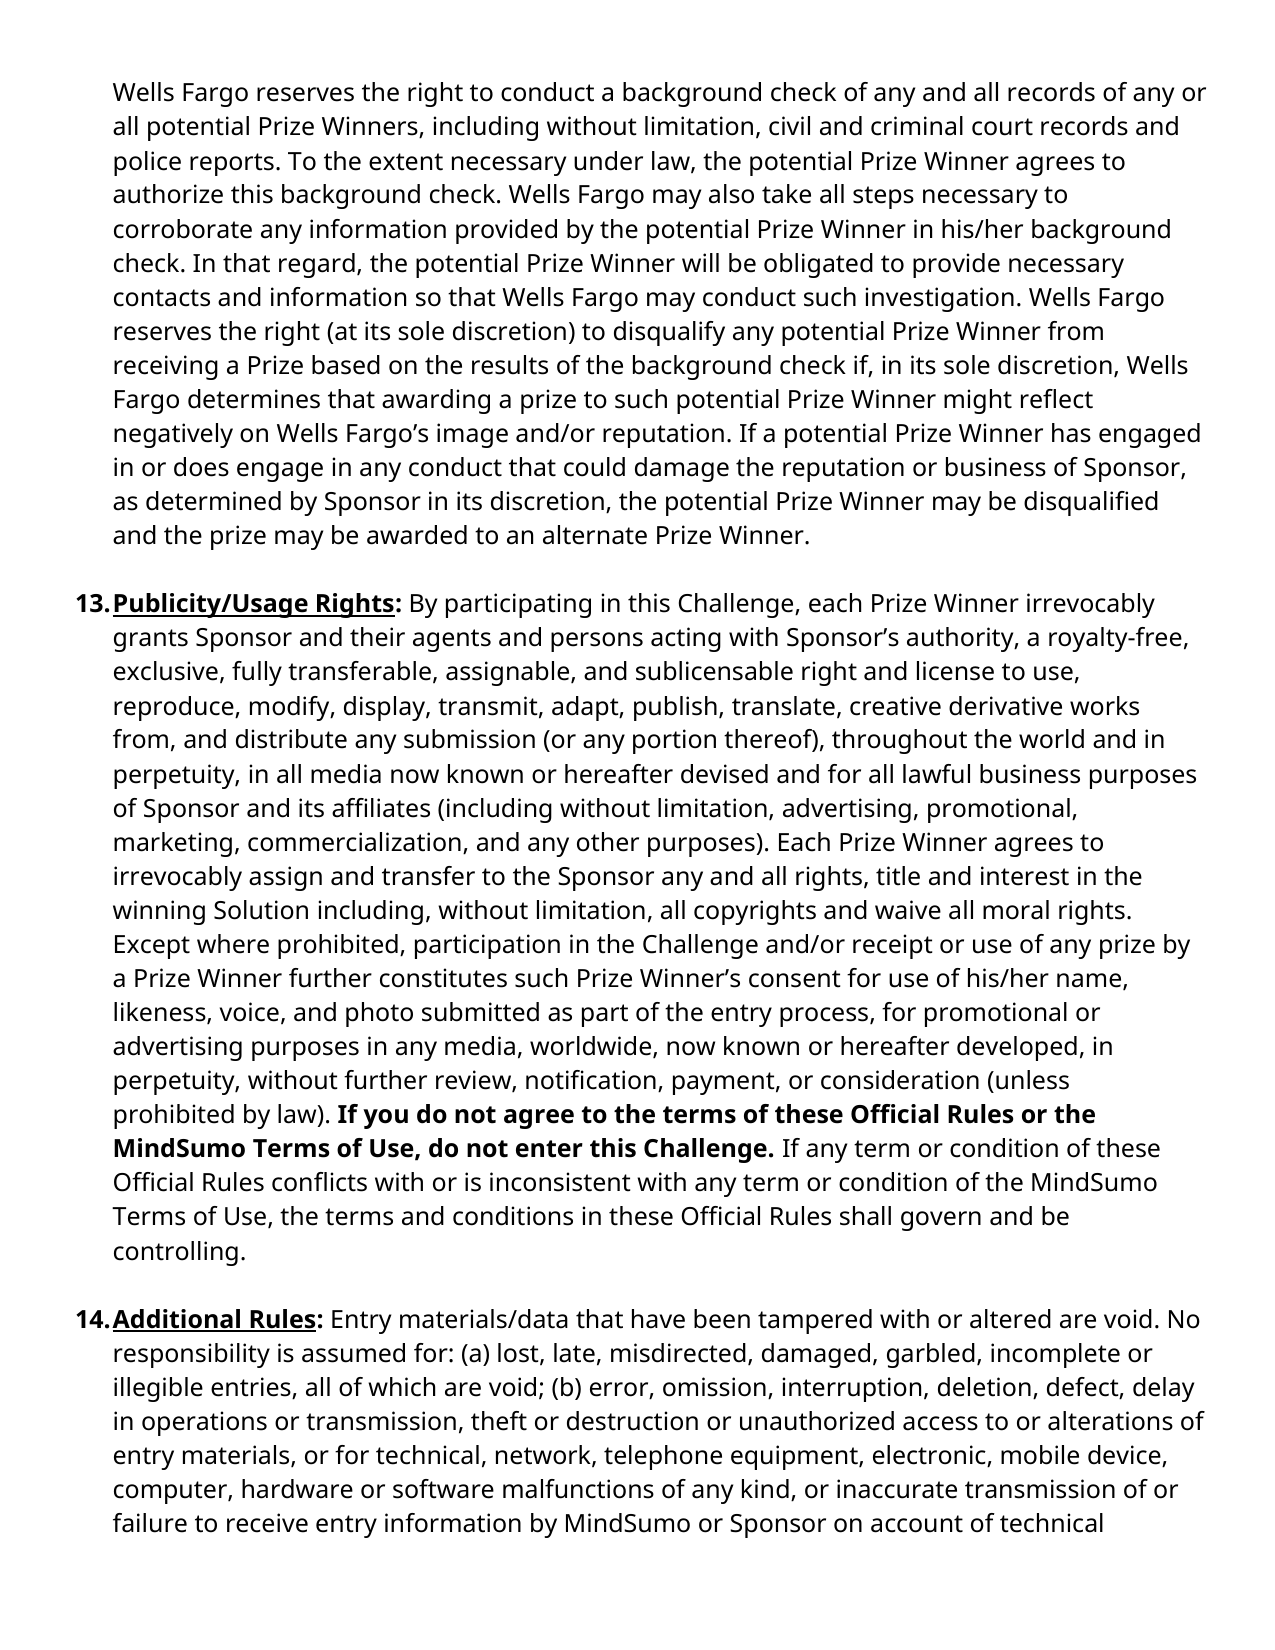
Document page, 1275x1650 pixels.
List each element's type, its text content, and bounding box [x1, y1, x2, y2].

text Wells Fargo reserves the right to conduct a background check of any and all records of any or all potential Prize Winners, including without limitation, civil and criminal court records and police reports. To the extent necessary under law, the potential Prize Winner agrees to authorize this background check. Wells Fargo may also take all steps necessary to corroborate any information provided by the potential Prize Winner in his/her background check. In that regard, the potential Prize Winner will be obligated to provide necessary contacts and information so that Wells Fargo may conduct such investigation. Wells Fargo reserves the right (at its sole discretion) to disqualify any potential Prize Winner from receiving a Prize based on the results of the background check if, in its sole discretion, Wells Fargo determines that awarding a prize to such potential Prize Winner might reflect negatively on Wells Fargo’s image and/or reputation. If a potential Prize Winner has engaged in or does engage in any conduct that could damage the reputation or business of Sponsor, as determined by Sponsor in its discretion, the potential Prize Winner may be disqualified and the prize may be awarded to an alternate Prize Winner. [112, 75, 1209, 552]
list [75, 1301, 1209, 1540]
list Publicity/Usage Rights: By participating in this Challenge, each Prize Winner irrevocably grants Sponsor and their agents and persons acting with Sponsor’s authority, a royalty-free, exclusive, fully transferable, assignable, and sublicensable right and license to use, reproduce, modify, display, transmit, adapt, publish, translate, creative derivative works from, and distribute any submission (or any portion thereof), throughout the world and in perpetuity, in all media now known or hereafter devised and for all lawful business purposes of Sponsor and its affiliates (including without limitation, advertising, promotional, marketing, commercialization, and any other purposes). Each Prize Winner agrees to irrevocably assign and transfer to the Sponsor any and all rights, title and interest in the winning Solution including, without limitation, all copyrights and waive all moral rights. Except where prohibited, participation in the Challenge and/or receipt or use of any prize by a Prize Winner further constitutes such Prize Winner’s consent for use of his/her name, likeness, voice, and photo submitted as part of the entry process, for promotional or advertising purposes in any media, worldwide, now known or hereafter developed, in perpetuity, without further review, notification, payment, or consideration (unless prohibited by law). If you do not agree to the terms of these Official Rules or the MindSumo Terms of Use, do not enter this Challenge. If any term or condition of these Official Rules conflicts with or is inconsistent with any term or condition of the MindSumo Terms of Use, the terms and conditions in these Official Rules shall govern and be controlling. [75, 586, 1200, 1267]
